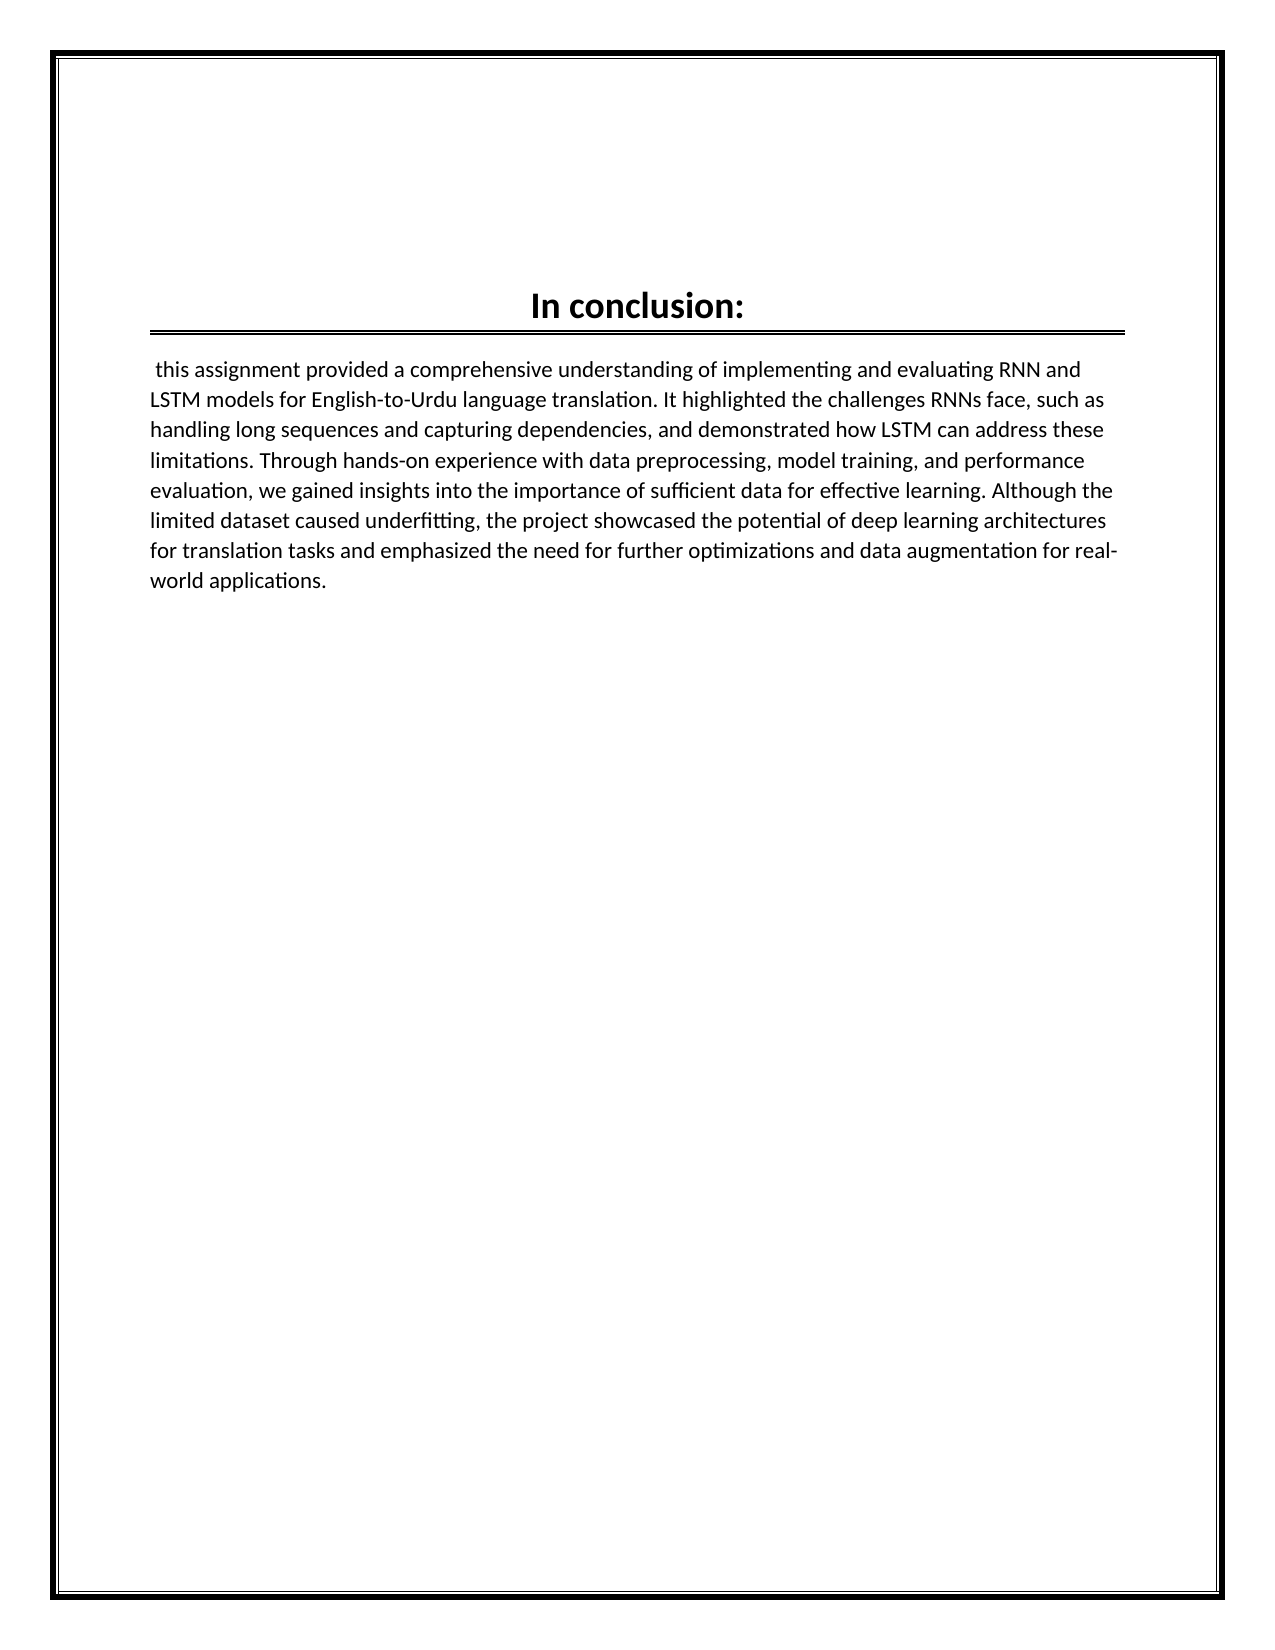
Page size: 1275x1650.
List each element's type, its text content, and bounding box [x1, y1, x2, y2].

text this assignment provided a comprehensive understanding of implementing and evaluating RNN and LSTM models for English-to-Urdu language translation. It highlighted the challenges RNNs face, such as handling long sequences and capturing dependencies, and demonstrated how LSTM can address these limitations. Through hands-on experience with data preprocessing, model training, and performance evaluation, we gained insights into the importance of sufficient data for effective learning. Although the limited dataset caused underfitting, the project showcased the potential of deep learning architectures for translation tasks and emphasized the need for further optimizations and data augmentation for real-world applications. [150, 355, 1125, 595]
text In conclusion: [150, 282, 1125, 330]
